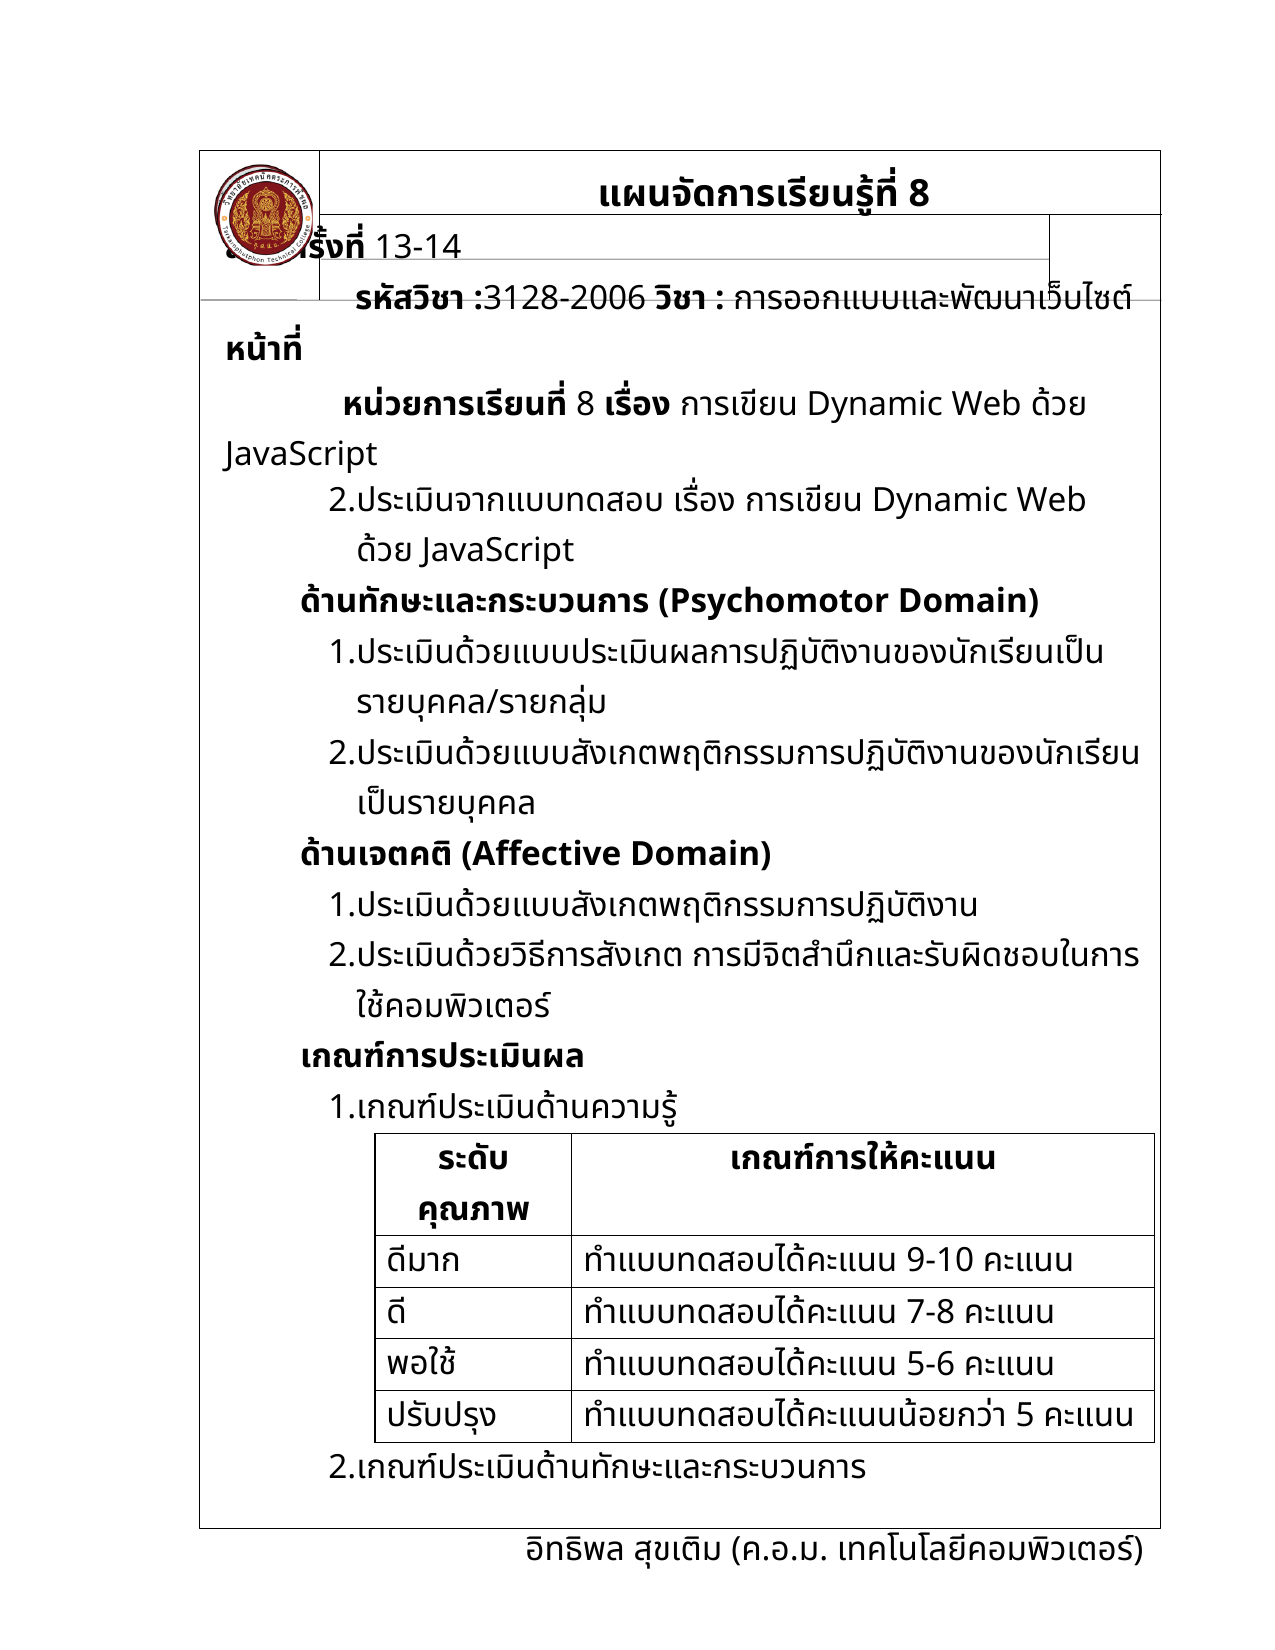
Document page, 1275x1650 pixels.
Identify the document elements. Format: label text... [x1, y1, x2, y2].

list ประเมินด้วยแบบสังเกตพฤติกรรมการปฏิบัติงานของนักเรียนเป็นรายบุคคล [328, 729, 1143, 830]
list ประเมินด้วยแบบประเมินผลการปฏิบัติงานของนักเรียนเป็นรายบุคคล/รายกลุ่ม [328, 627, 1143, 729]
table_cell ทำแบบทดสอบได้คะแนน 9-10 คะแนน [572, 1236, 1154, 1287]
table_cell ดี [376, 1288, 571, 1338]
table_cell ดีมาก [376, 1236, 571, 1287]
list ประเมินจากแบบทดสอบ เรื่อง การเขียน Dynamic Web ด้วย JavaScript [328, 476, 1143, 577]
table_cell พอใช้ [376, 1339, 571, 1390]
table_cell ทำแบบทดสอบได้คะแนน 7-8 คะแนน [572, 1288, 1154, 1338]
text ด้านทักษะและกระบวนการ (Psychomotor Domain) [225, 577, 1143, 627]
text ด้านเจตคติ (Affective Domain) [225, 830, 1143, 880]
table_header ระดับคุณภาพ [376, 1134, 571, 1235]
list ประเมินด้วยวิธีการสังเกต การมีจิตสำนึกและรับผิดชอบในการใช้คอมพิวเตอร์ [328, 931, 1143, 1032]
list เกณฑ์ประเมินด้านทักษะและกระบวนการ [328, 1443, 1143, 1493]
list ประเมินด้วยแบบสังเกตพฤติกรรมการปฏิบัติงาน [328, 880, 1143, 931]
table_cell ปรับปรุง [376, 1391, 571, 1442]
text เกณฑ์การประเมินผล [225, 1032, 1143, 1082]
table_cell ทำแบบทดสอบได้คะแนนน้อยกว่า 5 คะแนน [572, 1391, 1154, 1442]
list เกณฑ์ประเมินด้านความรู้ [328, 1082, 1143, 1133]
picture [205, 156, 316, 267]
table_cell ทำแบบทดสอบได้คะแนน 5-6 คะแนน [572, 1339, 1154, 1390]
table_header เกณฑ์การให้คะแนน [572, 1134, 1154, 1235]
